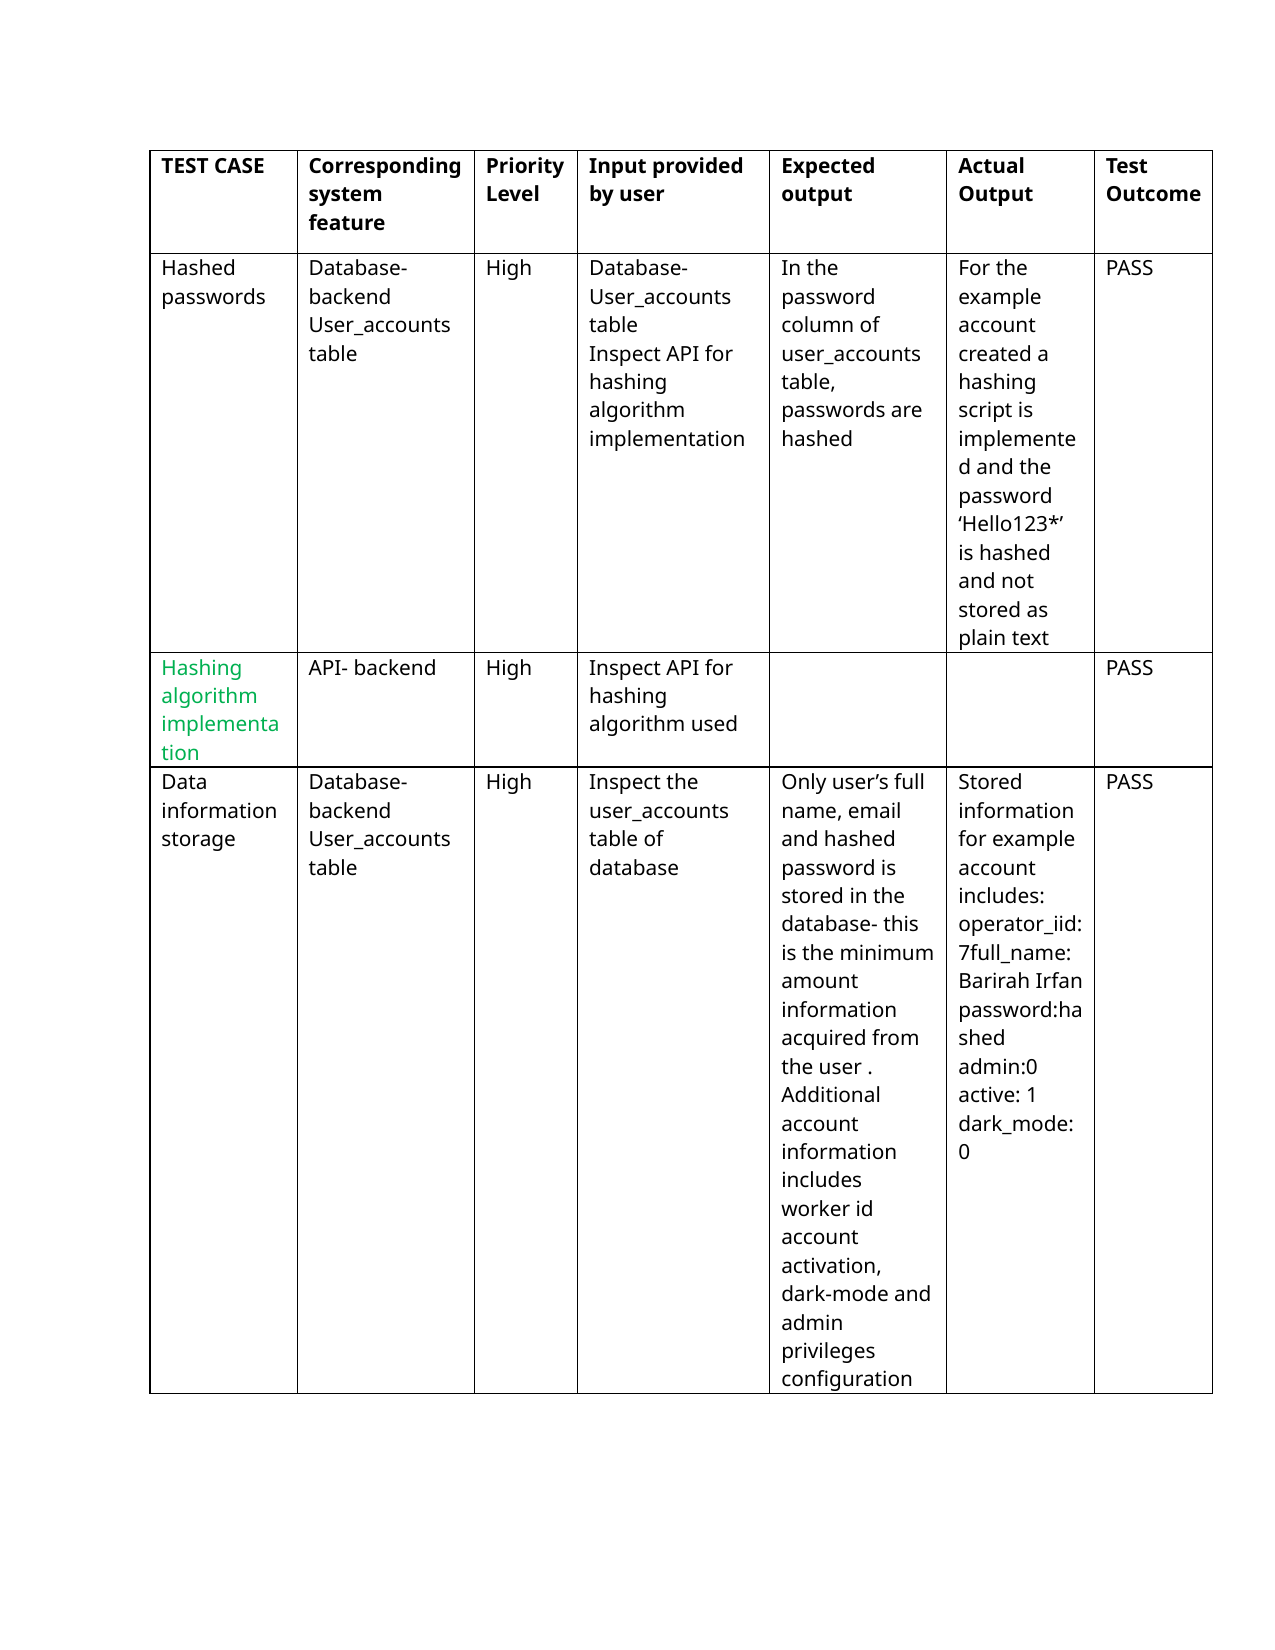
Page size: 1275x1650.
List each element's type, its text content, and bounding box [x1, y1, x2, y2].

table_header Corresponding system feature [298, 151, 474, 252]
table_cell PASS [1095, 768, 1212, 1393]
table_cell High [475, 254, 577, 652]
table_cell Stored information for example account includes: operator_iid:7full_name:Barirah Irfan password:hashed admin:0 active: 1 dark_mode: 0 [947, 768, 1094, 1393]
table_cell Inspect the user_accounts table of database [578, 768, 769, 1393]
table_cell API- backend [298, 653, 474, 766]
table_cell Database-backend User_accounts table [298, 254, 474, 652]
table_cell Inspect API for hashing algorithm used [578, 653, 769, 766]
table_cell [947, 653, 1094, 766]
table_cell [770, 653, 946, 766]
table_cell Database-backend User_accounts table [298, 768, 474, 1393]
table_cell For the example account created a hashing script is implemented and the password ‘Hello123*’ is hashed and not stored as plain text [947, 254, 1094, 652]
table_cell Data information storage [151, 768, 297, 1393]
table_header Test Outcome [1095, 151, 1212, 252]
table_cell PASS [1095, 653, 1212, 766]
table_cell High [475, 768, 577, 1393]
table_cell Hashed passwords [151, 254, 297, 652]
table_cell Hashing algorithm implementation [151, 653, 297, 766]
table_cell In the password column of user_accounts table, passwords are hashed [770, 254, 946, 652]
table_header Input provided by user [578, 151, 769, 252]
table_cell Database-User_accounts table Inspect API for hashing algorithm implementation [578, 254, 769, 652]
table_cell Only user’s full name, email and hashed password is stored in the database- this is the minimum amount information acquired from the user . Additional account information includes worker id account activation, dark-mode and admin privileges configuration [770, 768, 946, 1393]
table_header TEST CASE [151, 151, 297, 252]
table_cell High [475, 653, 577, 766]
table_header Expected output [770, 151, 946, 252]
table_cell PASS [1095, 254, 1212, 652]
table_header Priority Level [475, 151, 577, 252]
table_header Actual Output [947, 151, 1094, 252]
